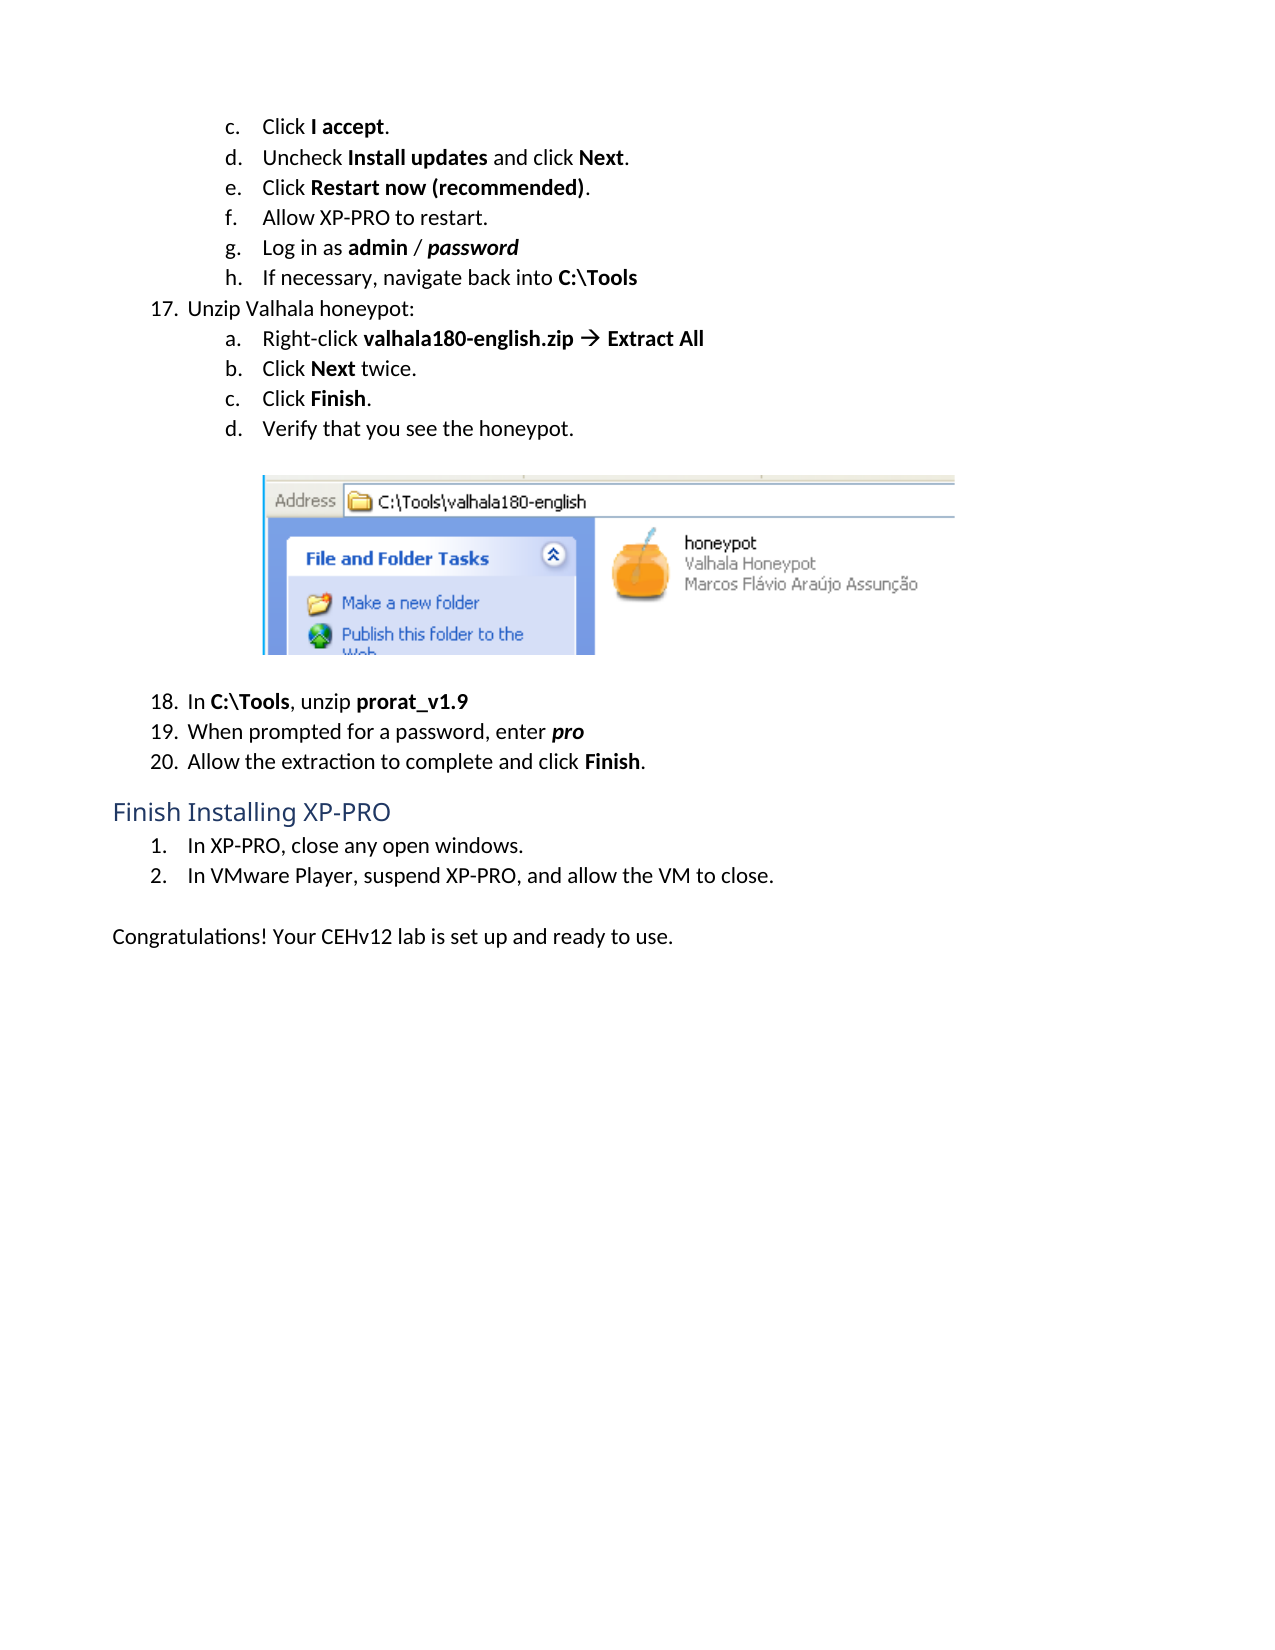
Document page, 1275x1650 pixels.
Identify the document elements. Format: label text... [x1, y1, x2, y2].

list Click Next twice. [225, 354, 1162, 382]
list Log in as admin / password [225, 233, 1162, 261]
list Click Finish. [225, 384, 1162, 412]
list Unzip Valhala honeypot: [150, 294, 1162, 322]
list In VMware Player, suspend XP-PRO, and allow the VM to close. [150, 861, 1162, 889]
list Allow the extraction to complete and click Finish. [150, 747, 1162, 776]
list Uncheck Install updates and click Next. [225, 143, 1162, 171]
list In XP-PRO, close any open windows. [150, 831, 1162, 859]
list Verify that you see the honeypot. [225, 414, 1162, 443]
list Congratulations! Your CEHv12 lab is set up and ready to use. [112, 922, 1162, 950]
list Allow XP-PRO to restart. [225, 203, 1162, 231]
subtitle Finish Installing XP-PRO [112, 794, 1162, 828]
list Click Restart now (recommended). [225, 173, 1162, 201]
list Right-click valhala180-english.zip Extract All [225, 324, 1162, 352]
list If necessary, navigate back into C:\Tools [225, 263, 1162, 292]
picture [265, 475, 955, 655]
list In C:\Tools, unzip prorat_v1.9 [150, 687, 1162, 715]
list When prompted for a password, enter pro [150, 717, 1162, 745]
list Click I accept. [225, 112, 1162, 141]
